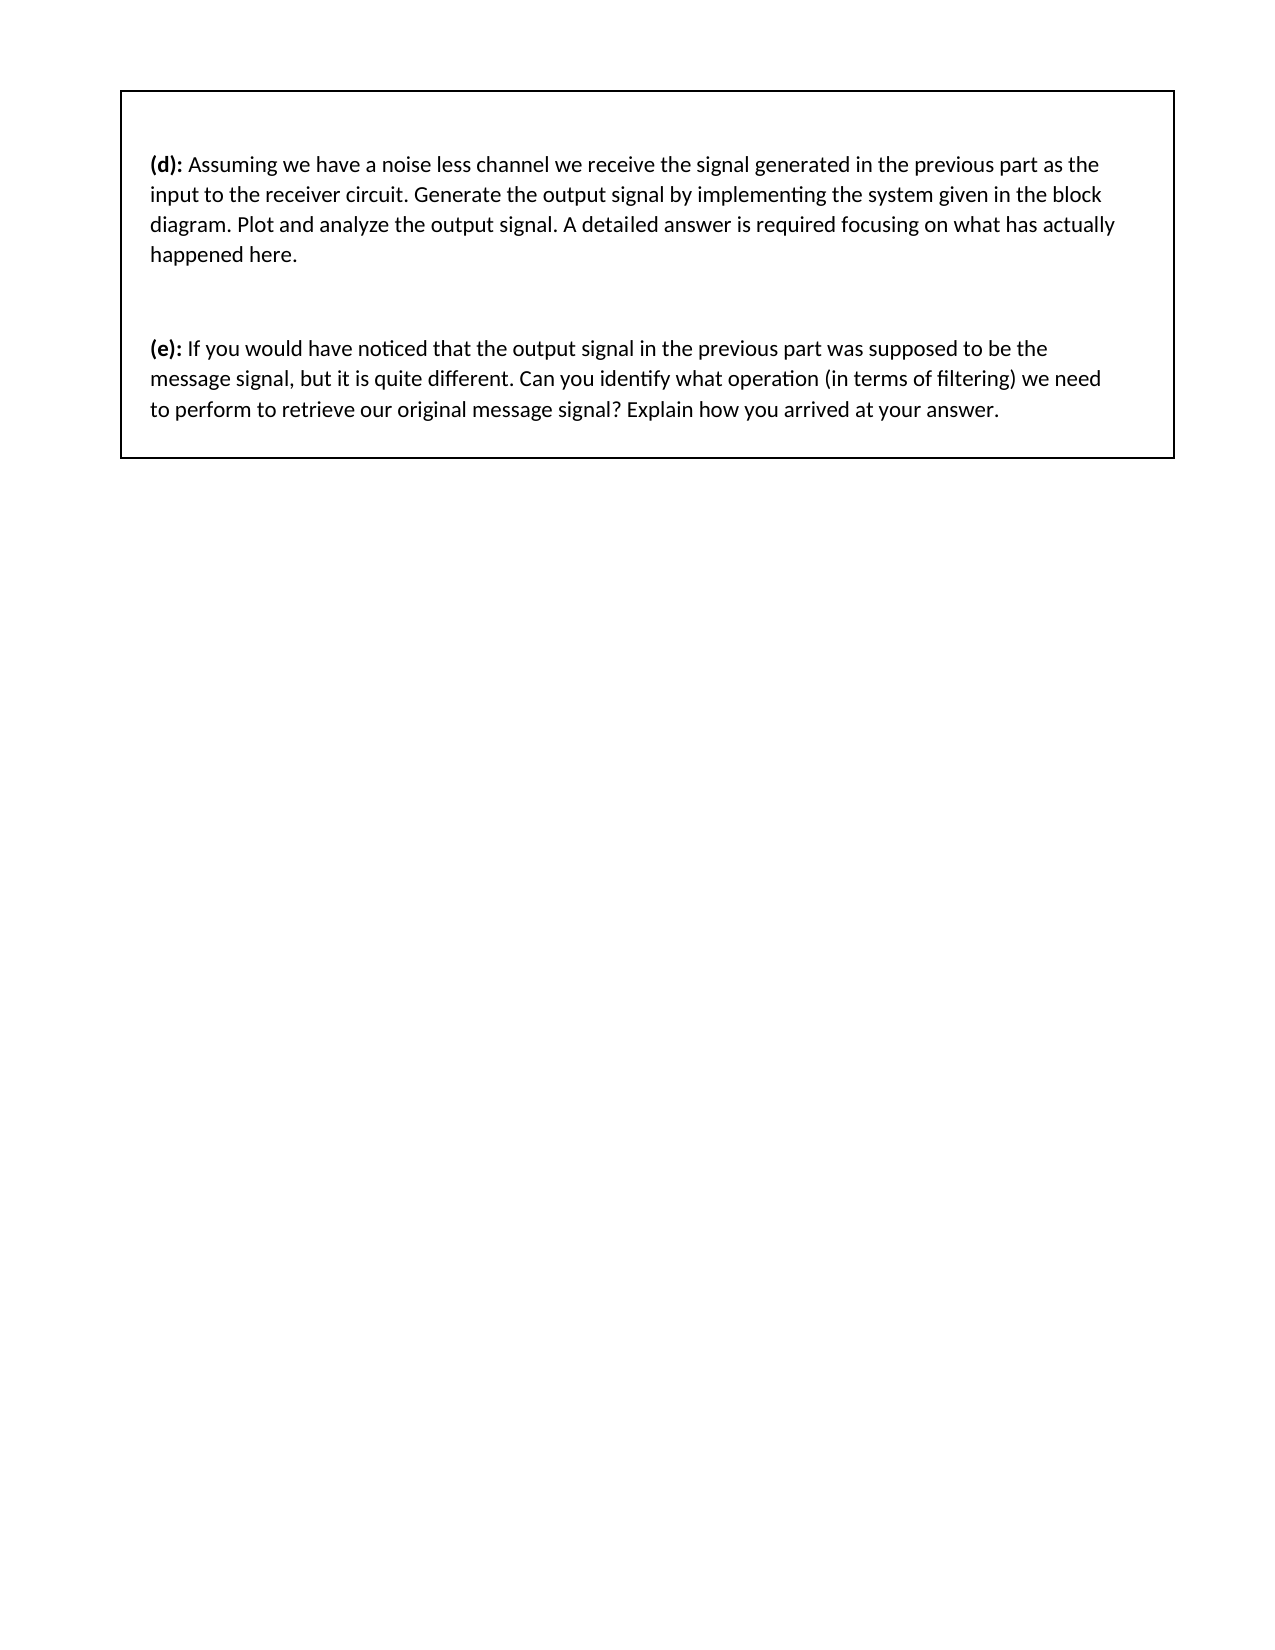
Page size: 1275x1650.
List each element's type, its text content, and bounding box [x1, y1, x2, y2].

text (e): If you would have noticed that the output signal in the previous part was supposed to be the message signal, but it is quite different. Can you identify what operation (in terms of filtering) we need to perform to retrieve our original message signal? Explain how you arrived at your answer. [150, 334, 1125, 423]
text (d): Assuming we have a noise less channel we receive the signal generated in the previous part as the input to the receiver circuit. Generate the output signal by implementing the system given in the block diagram. Plot and analyze the output signal. A detailed answer is required focusing on what has actually happened here. [150, 150, 1125, 269]
